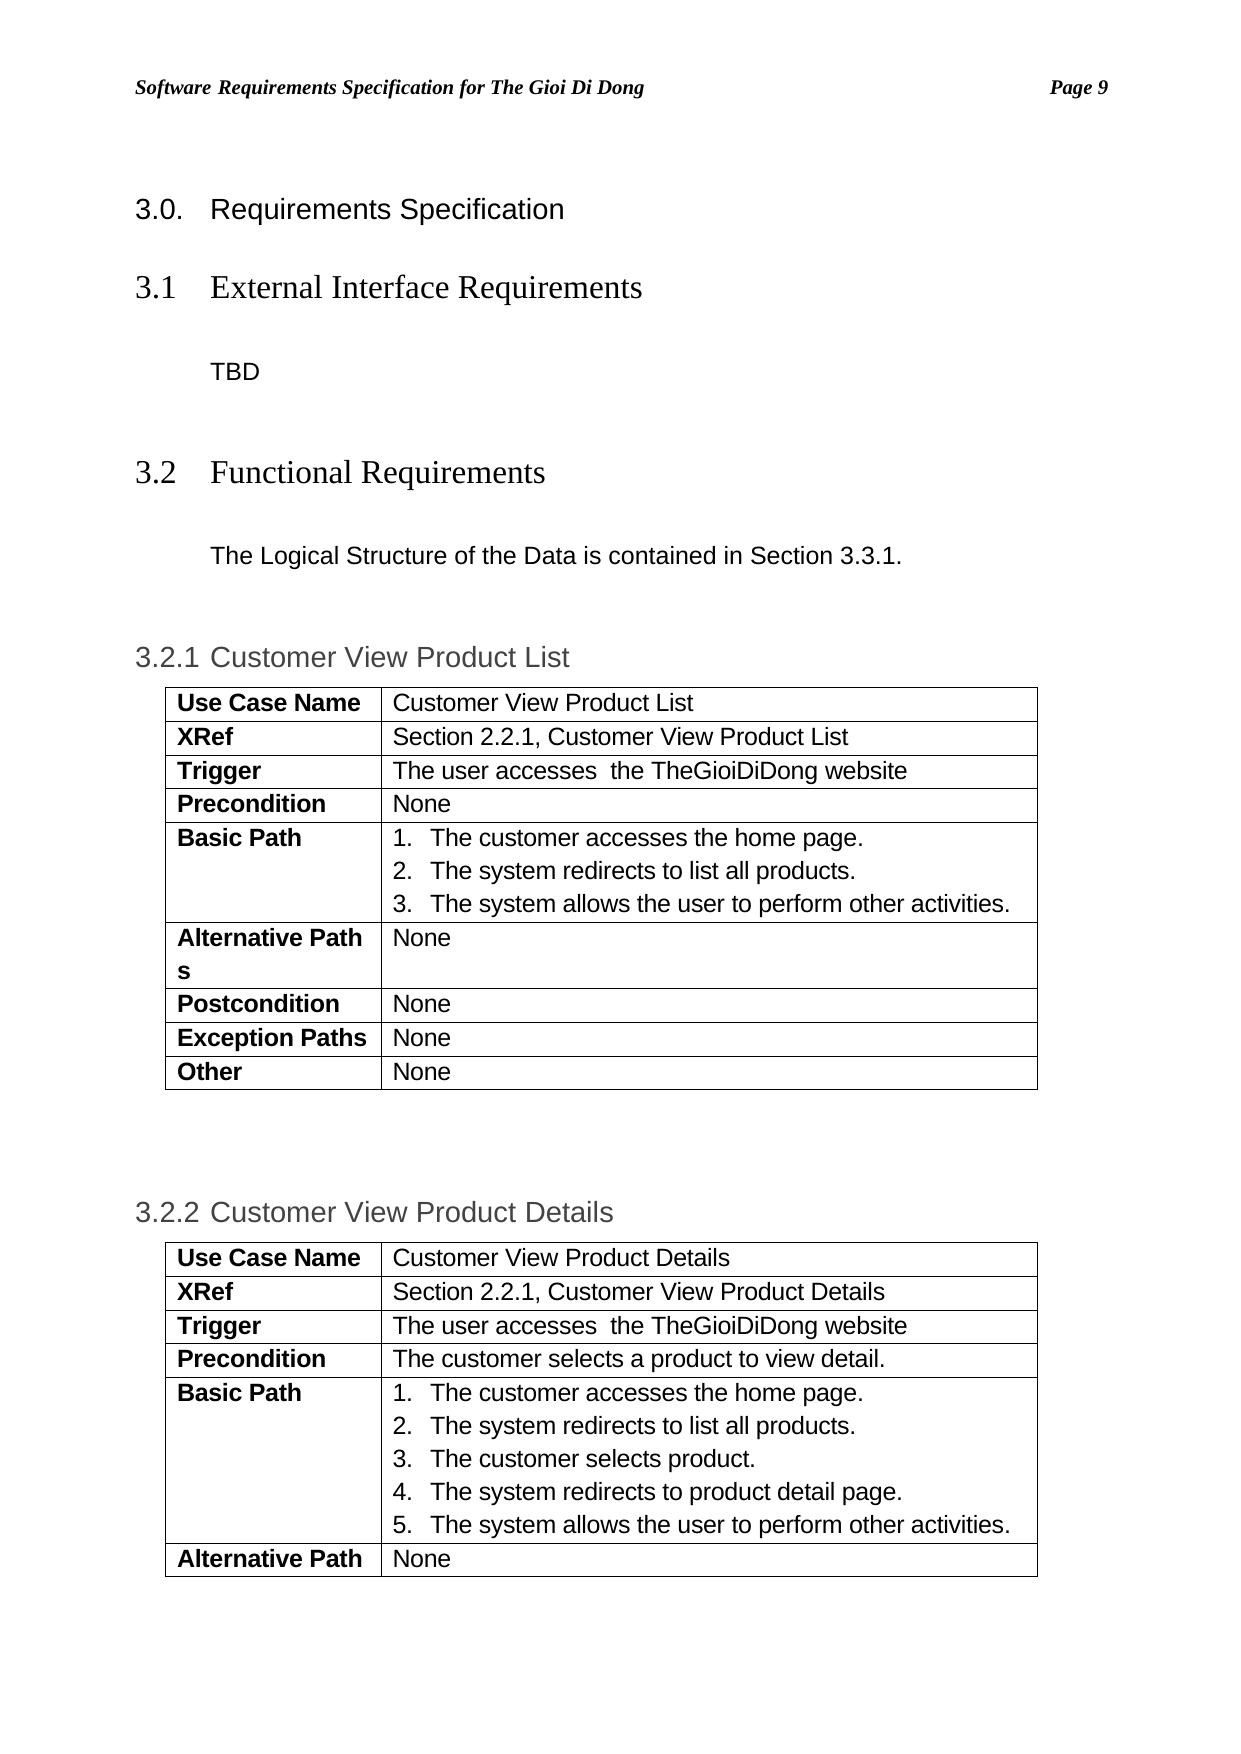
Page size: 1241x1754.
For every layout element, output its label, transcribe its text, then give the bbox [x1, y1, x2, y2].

table_cell None [382, 1023, 1037, 1056]
subtitle 3.0. Requirements Specification [135, 192, 1105, 225]
table_cell Other [166, 1057, 381, 1089]
table_cell None [382, 789, 1037, 822]
table_cell The customer selects a product to view detail. [382, 1344, 1037, 1377]
table_cell None [382, 1544, 1037, 1576]
table_cell None [382, 923, 1037, 988]
table_header Customer View Product Details [382, 1243, 1037, 1276]
table_cell The customer accesses the home page. The system redirects to list all products. The customer selects product. The system redirects to product detail page. The system allows the user to perform other activities. [382, 1378, 1037, 1543]
table_header Use Case Name [166, 688, 381, 721]
table_cell Trigger [166, 756, 381, 788]
table_header Customer View Product List [382, 688, 1037, 721]
table_cell Precondition [166, 789, 381, 822]
table_cell Alternative Paths [166, 923, 381, 988]
table_cell Section 2.2.1, Customer View Product Details [382, 1277, 1037, 1309]
subtitle Customer View Product List [135, 640, 1105, 674]
text The Logical Structure of the Data is contained in Section 3.3.1. [135, 541, 1105, 570]
table_header Use Case Name [166, 1243, 381, 1276]
table_cell None [382, 1057, 1037, 1089]
table_cell XRef [166, 722, 381, 754]
table_cell Trigger [166, 1311, 381, 1343]
table_cell XRef [166, 1277, 381, 1309]
table_cell None [382, 989, 1037, 1022]
table_cell Basic Path [166, 1378, 381, 1543]
table_cell Alternative Paths [166, 1544, 381, 1576]
table_cell Basic Path [166, 823, 381, 922]
table_cell The user accesses the TheGioiDiDong website [382, 756, 1037, 788]
table_cell The customer accesses the home page. The system redirects to list all products. The system allows the user to perform other activities. [382, 823, 1037, 922]
subtitle 3.1 External Interface Requirements [135, 268, 1105, 306]
subtitle Customer View Product Details [135, 1195, 1105, 1229]
table_cell Exception Paths [166, 1023, 381, 1056]
text TBD [135, 357, 1105, 386]
table_cell Precondition [166, 1344, 381, 1377]
table_cell The user accesses the TheGioiDiDong website [382, 1311, 1037, 1343]
table_cell Postcondition [166, 989, 381, 1022]
subtitle 3.2 Functional Requirements [135, 452, 1105, 490]
table_cell Section 2.2.1, Customer View Product List [382, 722, 1037, 754]
